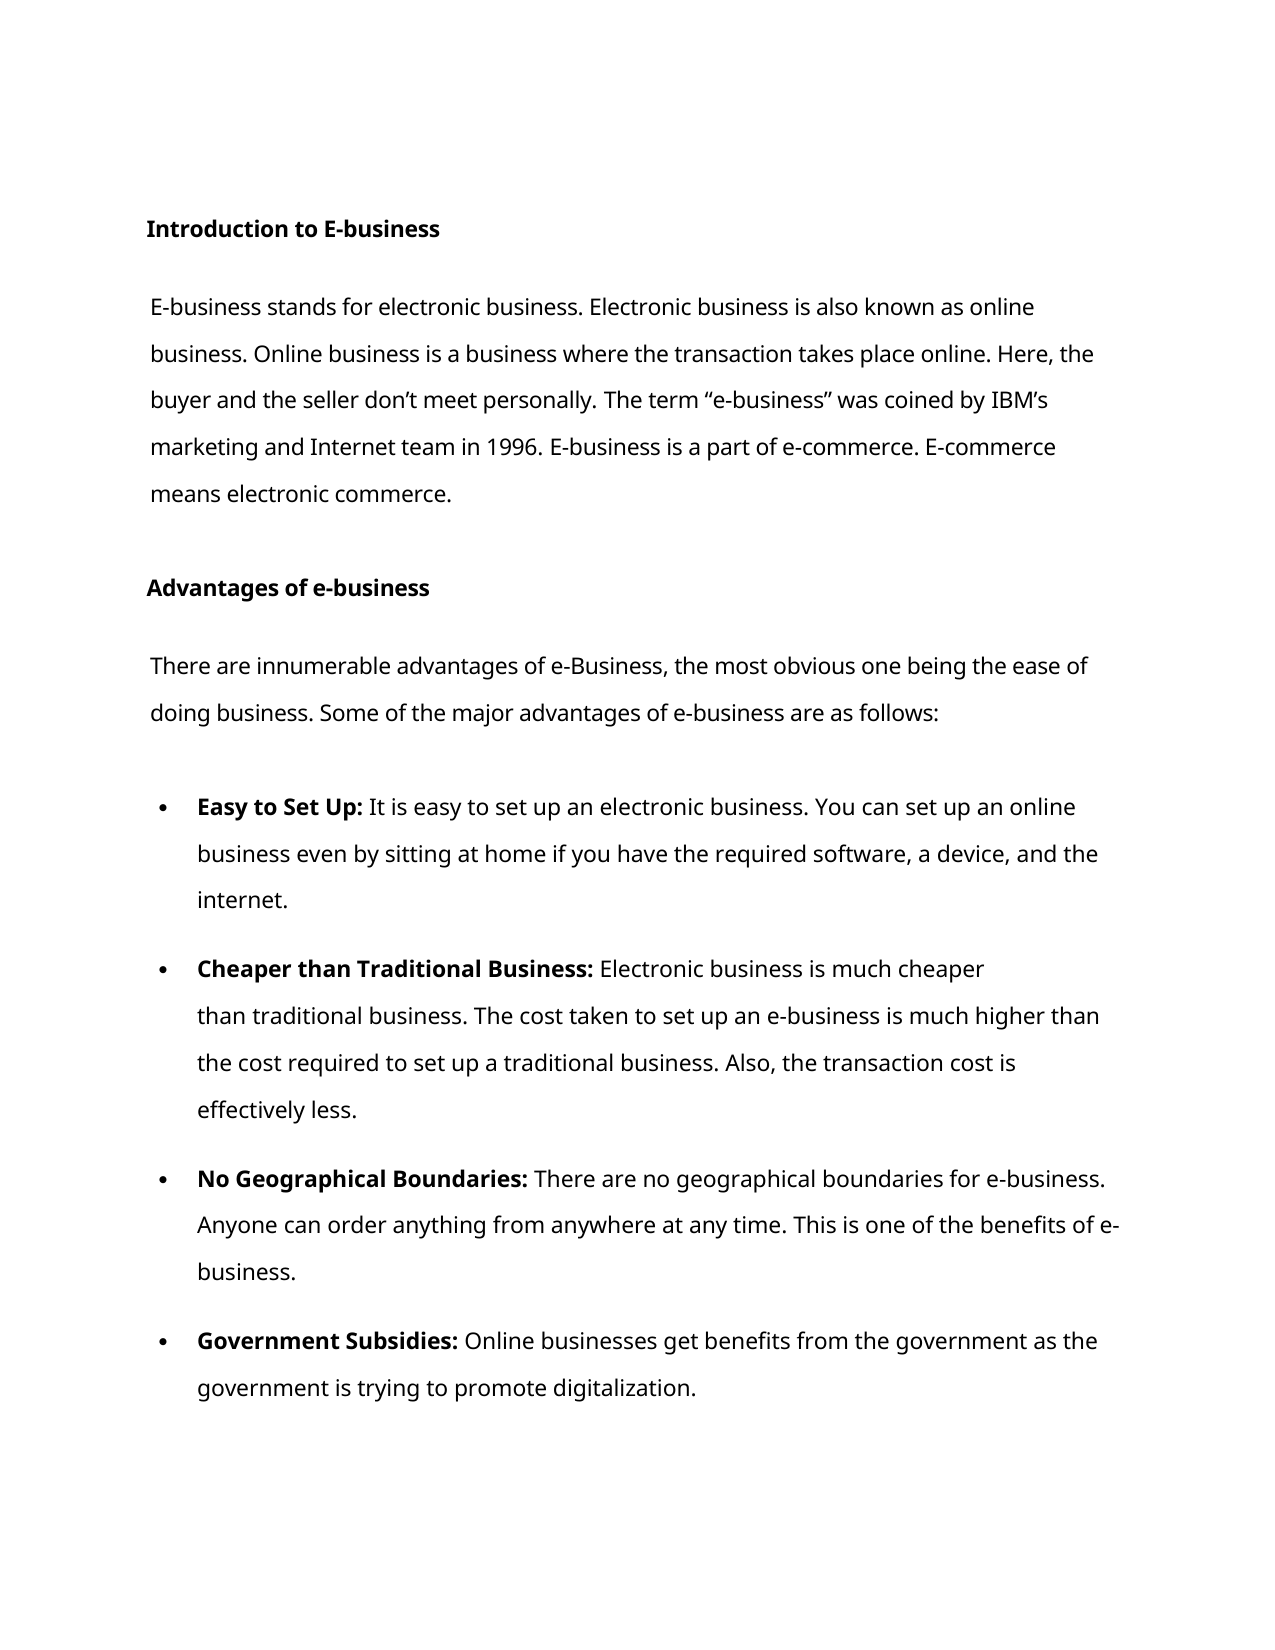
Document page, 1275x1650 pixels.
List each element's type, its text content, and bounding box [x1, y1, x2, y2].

text E-business stands for electronic business. Electronic business is also known as online business. Online business is a business where the transaction takes place online. Here, the buyer and the seller don’t meet personally. The term “e-business” was coined by IBM’s marketing and Internet team in 1996. E-business is a part of e-commerce. E-commerce means electronic commerce. [150, 291, 1125, 509]
list No Geographical Boundaries: There are no geographical boundaries for e-business. Anyone can order anything from anywhere at any time. This is one of the benefits of e-business. [159, 1162, 1125, 1287]
subtitle Introduction to E-business [146, 212, 1124, 244]
list Government Subsidies: Online businesses get benefits from the government as the government is trying to promote digitalization. [159, 1325, 1125, 1403]
list Easy to Set Up: It is easy to set up an electronic business. You can set up an online business even by sitting at home if you have the required software, a device, and the internet. [159, 791, 1125, 916]
list Cheaper than Traditional Business: Electronic business is much cheaper than traditional business. The cost taken to set up an e-business is much higher than the cost required to set up a traditional business. Also, the transaction cost is effectively less. [159, 953, 1125, 1125]
text There are innumerable advantages of e-Business, the most obvious one being the ease of doing business. Some of the major advantages of e-business are as follows: [150, 650, 1125, 728]
subtitle Advantages of e-business [146, 572, 1124, 603]
